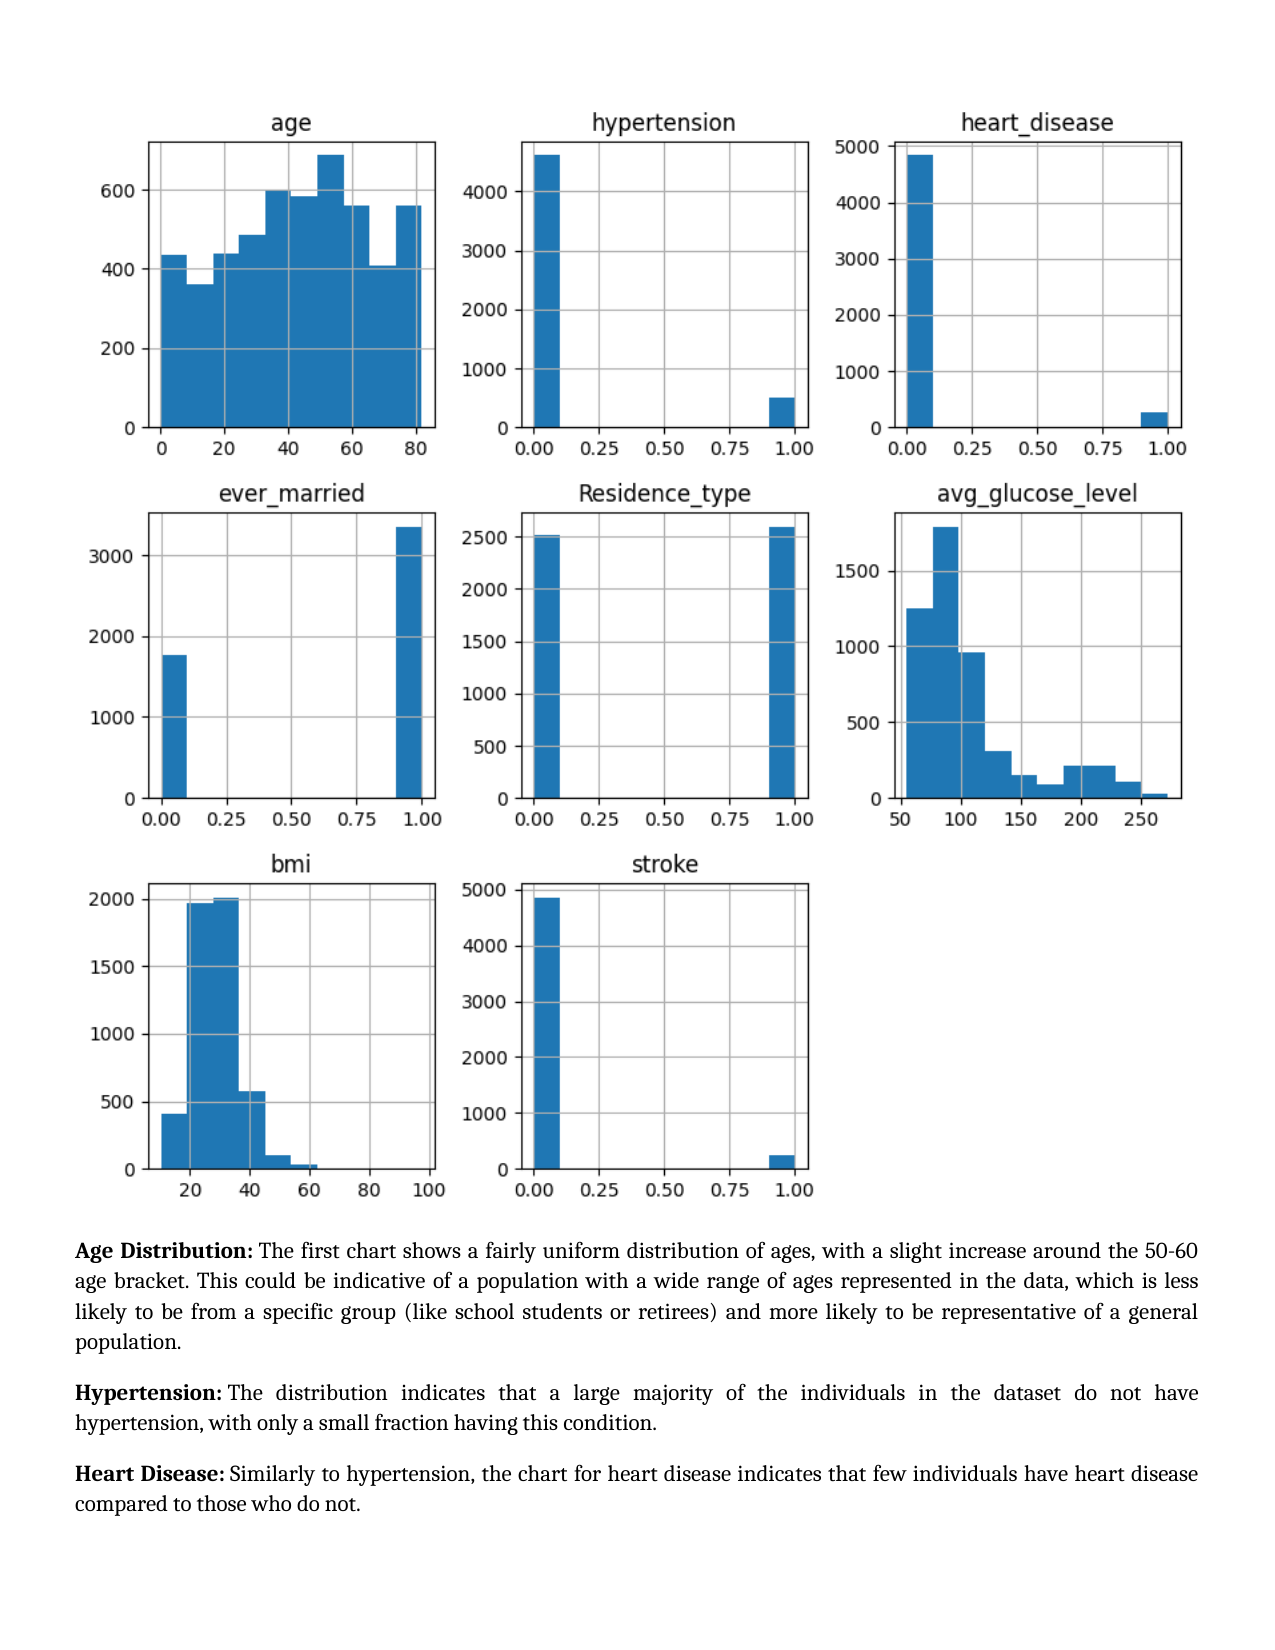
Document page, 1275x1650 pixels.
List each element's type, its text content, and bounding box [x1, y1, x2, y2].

text Age Distribution: The first chart shows a fairly uniform distribution of ages, with a slight increase around the 50-60 age bracket. This could be indicative of a population with a wide range of ages represented in the data, which is less likely to be from a specific group (like school students or retirees) and more likely to be representative of a general population. [75, 1238, 1200, 1355]
text Hypertension: The distribution indicates that a large majority of the individuals in the dataset do not have hypertension, with only a small fraction having this condition. [75, 1380, 1200, 1436]
text Heart Disease: Similarly to hypertension, the chart for heart disease indicates that few individuals have heart disease compared to those who do not. [75, 1461, 1200, 1517]
picture [75, 99, 1200, 1214]
